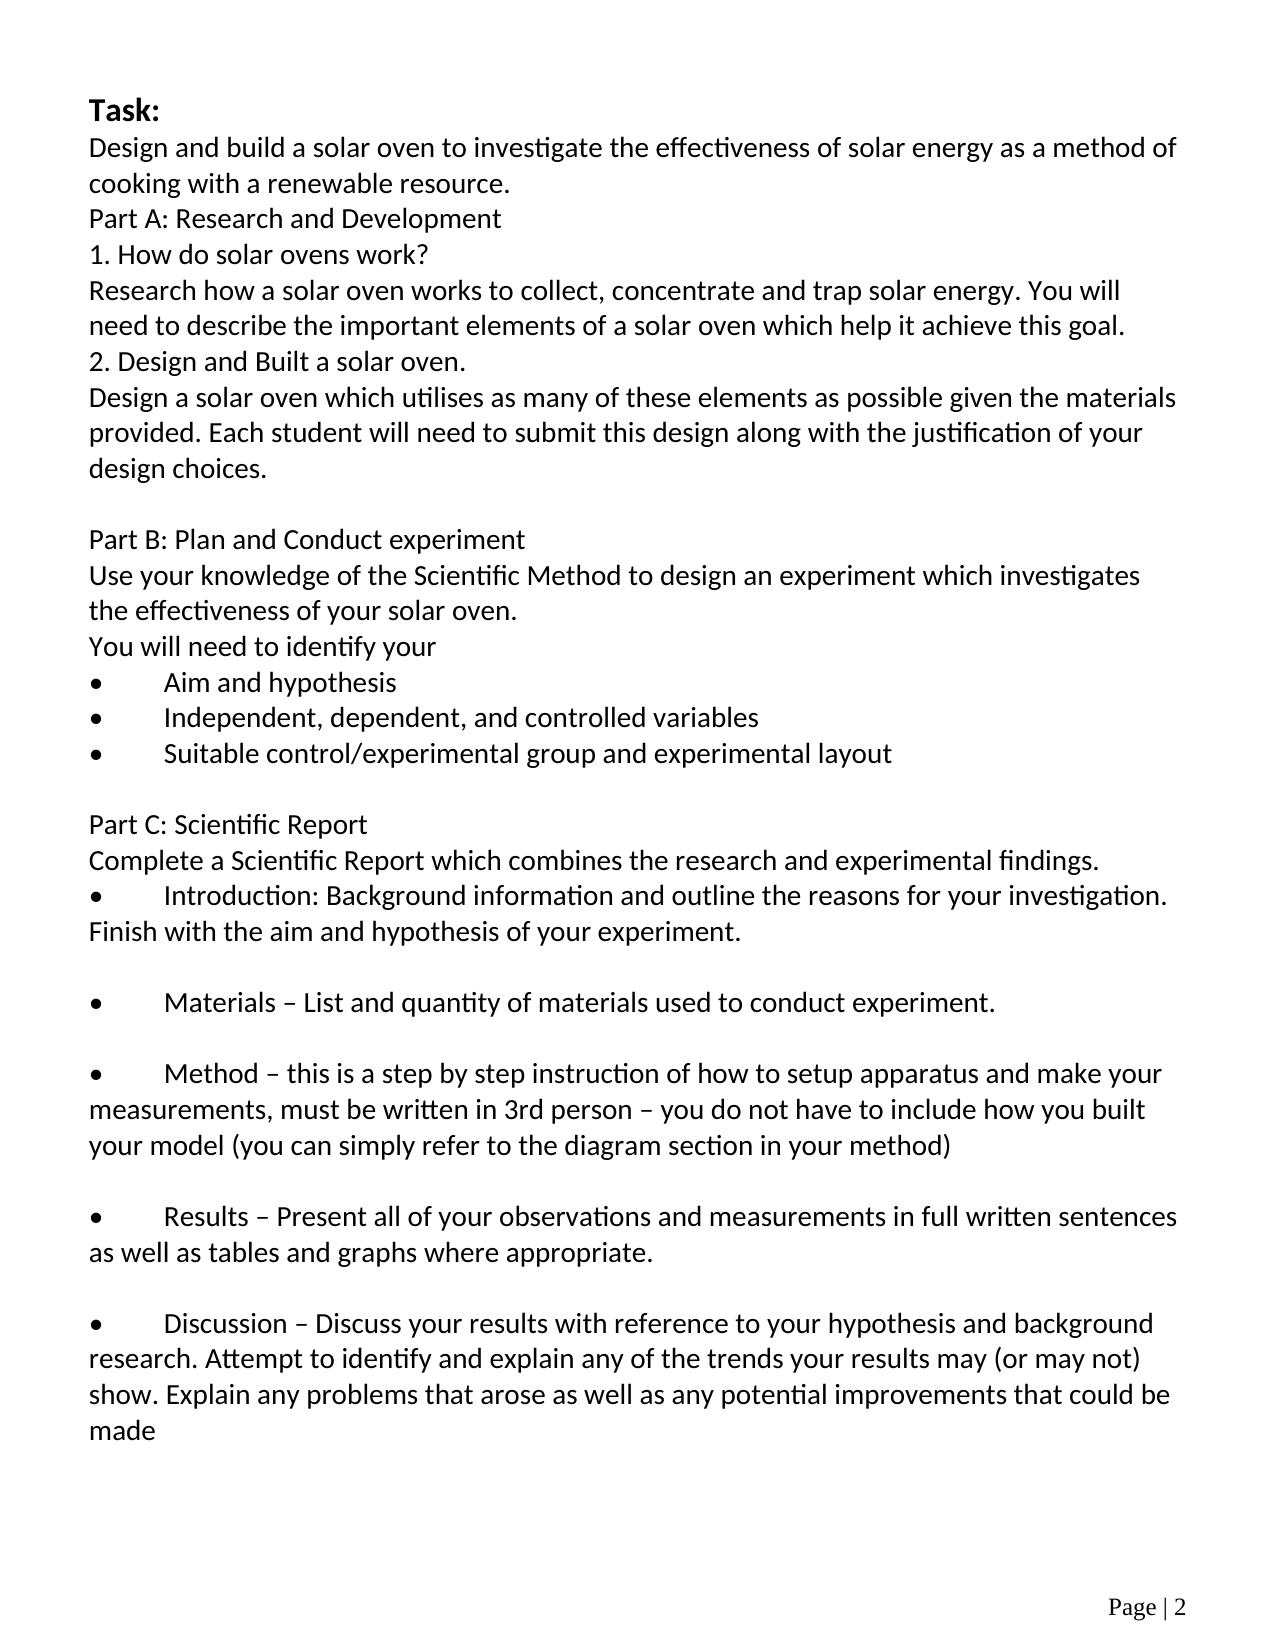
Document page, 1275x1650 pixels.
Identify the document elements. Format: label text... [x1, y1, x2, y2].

text • Suitable control/experimental group and experimental layout [89, 735, 1186, 771]
text • Independent, dependent, and controlled variables [89, 699, 1186, 735]
text Complete a Scientific Report which combines the research and experimental findings. [89, 842, 1186, 877]
text • Introduction: Background information and outline the reasons for your investigation. Finish with the aim and hypothesis of your experiment. [89, 877, 1186, 949]
text • Discussion – Discuss your results with reference to your hypothesis and background research. Attempt to identify and explain any of the trends your results may (or may not) show. Explain any problems that arose as well as any potential improvements that could be made [89, 1305, 1186, 1447]
text Use your knowledge of the Scientific Method to design an experiment which investigates the effectiveness of your solar oven. [89, 557, 1186, 628]
text Part A: Research and Development [89, 201, 1186, 236]
text • Aim and hypothesis [89, 664, 1186, 699]
text • Results – Present all of your observations and measurements in full written sentences as well as tables and graphs where appropriate. [89, 1198, 1186, 1269]
text Research how a solar oven works to collect, concentrate and trap solar energy. You will need to describe the important elements of a solar oven which help it achieve this goal. [89, 272, 1186, 343]
text 1. How do solar ovens work? [89, 236, 1186, 272]
text You will need to identify your [89, 628, 1186, 664]
text Design a solar oven which utilises as many of these elements as possible given the materials provided. Each student will need to submit this design along with the justification of your design choices. [89, 379, 1186, 486]
text 2. Design and Built a solar oven. [89, 343, 1186, 379]
text Task: [89, 89, 1186, 129]
text Part C: Scientific Report [89, 806, 1186, 842]
text • Method – this is a step by step instruction of how to setup apparatus and make your measurements, must be written in 3rd person – you do not have to include how you built your model (you can simply refer to the diagram section in your method) [89, 1056, 1186, 1162]
text Part B: Plan and Conduct experiment [89, 521, 1186, 557]
text • Materials – List and quantity of materials used to conduct experiment. [89, 984, 1186, 1020]
text Design and build a solar oven to investigate the effectiveness of solar energy as a method of cooking with a renewable resource. [89, 129, 1186, 201]
